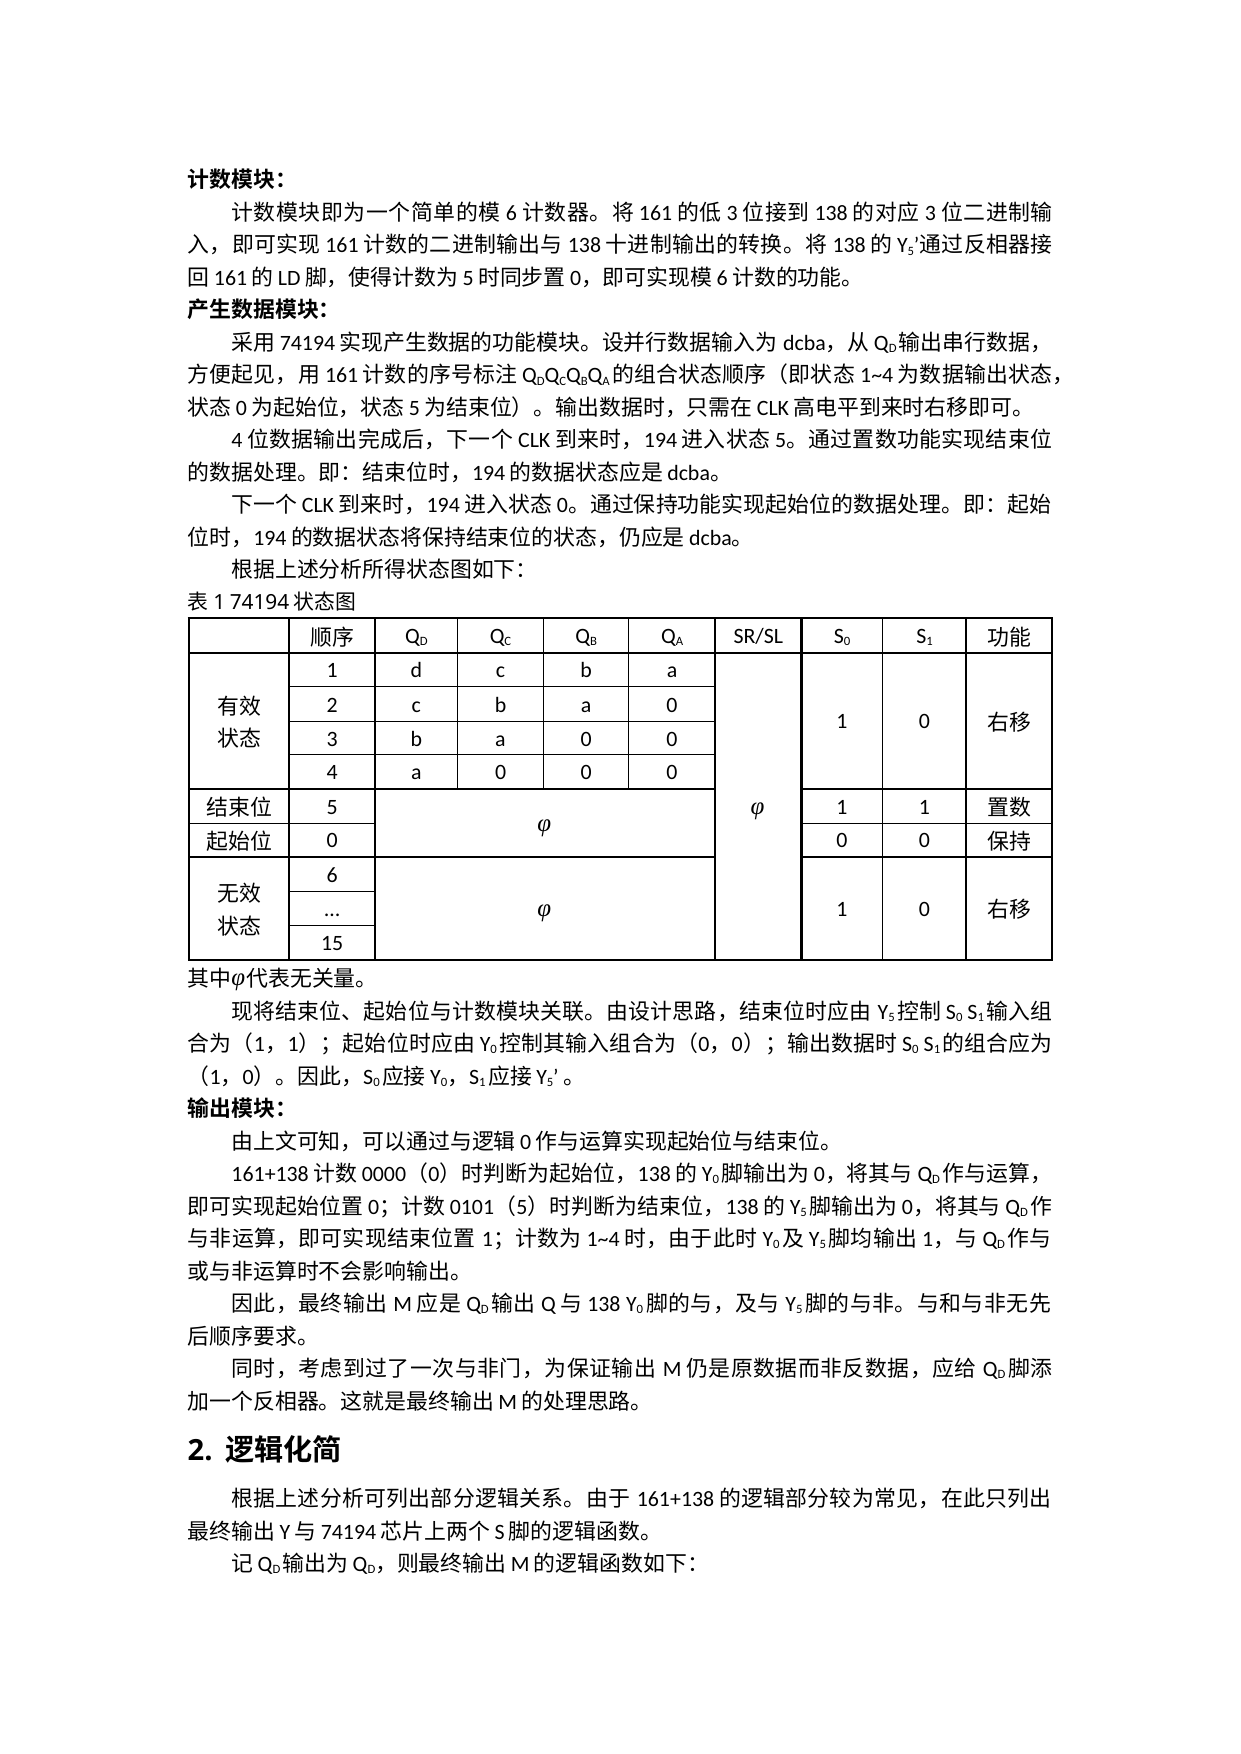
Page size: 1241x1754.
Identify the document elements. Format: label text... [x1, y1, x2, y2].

table_header 顺序 [290, 619, 374, 652]
table_cell 6 [290, 858, 374, 891]
table_cell a [544, 687, 628, 721]
table_cell 0 [883, 824, 965, 856]
table_cell 置数 [967, 790, 1051, 822]
table_cell a [376, 755, 457, 788]
table_cell 0 [458, 755, 543, 788]
table_header QC [458, 619, 543, 652]
table_header QA [629, 619, 714, 652]
text 计数模块即为一个简单的模6计数器。将161的低3位接到138的对应3位二进制输入，即可实现161计数的二进制输出与138十进制输出的转换。将138的Y5’通过反相器接回161的LD脚，使得计数为5时同步置0，即可实现模6计数的功能。 [187, 194, 1053, 292]
list 逻辑化简 [187, 1416, 1053, 1481]
table_cell 0 [544, 755, 628, 788]
text 采用74194实现产生数据的功能模块。设并行数据输入为dcba，从QD输出串行数据，方便起见，用161计数的序号标注QDQCQBQA的组合状态顺序（即状态1~4为数据输出状态，状态0为起始位，状态5为结束位）。输出数据时，只需在CLK高电平到来时右移即可。 [187, 324, 1053, 422]
table_cell b [376, 722, 457, 754]
text 现将结束位、起始位与计数模块关联。由设计思路，结束位时应由Y5控制S0 S1输入组合为（1，1）；起始位时应由Y0控制其输入组合为（0，0）；输出数据时S0 S1的组合应为（1，0）。因此，S0应接Y0，S1应接Y5’ 。 [187, 993, 1053, 1091]
table_cell 无效 状态 [190, 858, 288, 959]
text 同时，考虑到过了一次与非门，为保证输出M仍是原数据而非反数据，应给QD脚添加一个反相器。这就是最终输出M的处理思路。 [187, 1351, 1053, 1416]
table_cell 0 [629, 722, 714, 754]
text 表 1 74194状态图 [187, 584, 1053, 617]
table_cell [716, 654, 800, 959]
text 计数模块： [187, 162, 1053, 194]
table_cell c [458, 654, 543, 686]
table_cell 0 [883, 654, 965, 788]
table_cell 3 [290, 722, 374, 754]
table_cell 1 [803, 790, 882, 822]
table_cell 0 [544, 722, 628, 754]
table_cell 4 [290, 755, 374, 788]
table_cell d [376, 654, 457, 686]
table_cell a [629, 654, 714, 686]
table_cell 5 [290, 790, 374, 822]
table_cell 1 [803, 654, 882, 788]
text 输出模块： [187, 1091, 1053, 1123]
table_cell 右移 [967, 654, 1051, 788]
table_cell 15 [290, 926, 374, 959]
text 4位数据输出完成后，下一个CLK到来时，194进入状态5。通过置数功能实现结束位的数据处理。即：结束位时，194的数据状态应是dcba。 [187, 422, 1053, 487]
table_cell [376, 858, 714, 959]
text 下一个CLK到来时，194进入状态0。通过保持功能实现起始位的数据处理。即：起始位时，194的数据状态将保持结束位的状态，仍应是dcba。 [187, 487, 1053, 552]
table_cell 有效 状态 [190, 654, 288, 788]
table_cell 1 [290, 654, 374, 686]
text 记QD输出为QD，则最终输出M的逻辑函数如下： [187, 1546, 1053, 1578]
table_cell 0 [629, 687, 714, 721]
text 因此，最终输出M应是QD输出Q与138 Y0脚的与，及与Y5脚的与非。与和与非无先后顺序要求。 [187, 1286, 1053, 1351]
table_cell b [458, 687, 543, 721]
table_cell b [544, 654, 628, 686]
table_header [190, 619, 288, 652]
table_header QB [544, 619, 628, 652]
text 161+138计数0000（0）时判断为起始位，138的Y0脚输出为0，将其与QD作与运算，即可实现起始位置0；计数0101（5）时判断为结束位，138的Y5脚输出为0，将其与QD作与非运算，即可实现结束位置1；计数为1~4时，由于此时Y0及Y5脚均输出1，与QD作与或与非运算时不会影响输出。 [187, 1156, 1053, 1286]
table_cell … [290, 892, 374, 925]
table_cell 右移 [967, 858, 1051, 959]
table_cell c [376, 687, 457, 721]
table_header S1 [883, 619, 965, 652]
text 产生数据模块： [187, 292, 1053, 324]
text 由上文可知，可以通过与逻辑0作与运算实现起始位与结束位。 [187, 1123, 1053, 1156]
table_cell 1 [883, 790, 965, 822]
table_cell a [458, 722, 543, 754]
table_header SR/SL [716, 619, 800, 652]
table_header S0 [803, 619, 882, 652]
text 其中代表无关量。 [187, 961, 1053, 993]
table_cell 结束位 [190, 790, 288, 822]
text 根据上述分析可列出部分逻辑关系。由于161+138的逻辑部分较为常见，在此只列出最终输出Y与74194芯片上两个S脚的逻辑函数。 [187, 1481, 1053, 1546]
text 根据上述分析所得状态图如下： [187, 552, 1053, 584]
table_cell 起始位 [190, 824, 288, 856]
table_cell 保持 [967, 824, 1051, 856]
table_cell 0 [290, 824, 374, 856]
table_cell 1 [803, 858, 882, 959]
table_cell 0 [803, 824, 882, 856]
table_header QD [376, 619, 457, 652]
table_cell [376, 790, 714, 856]
table_cell 2 [290, 687, 374, 721]
table_cell 0 [629, 755, 714, 788]
table_cell 0 [883, 858, 965, 959]
table_header 功能 [967, 619, 1051, 652]
